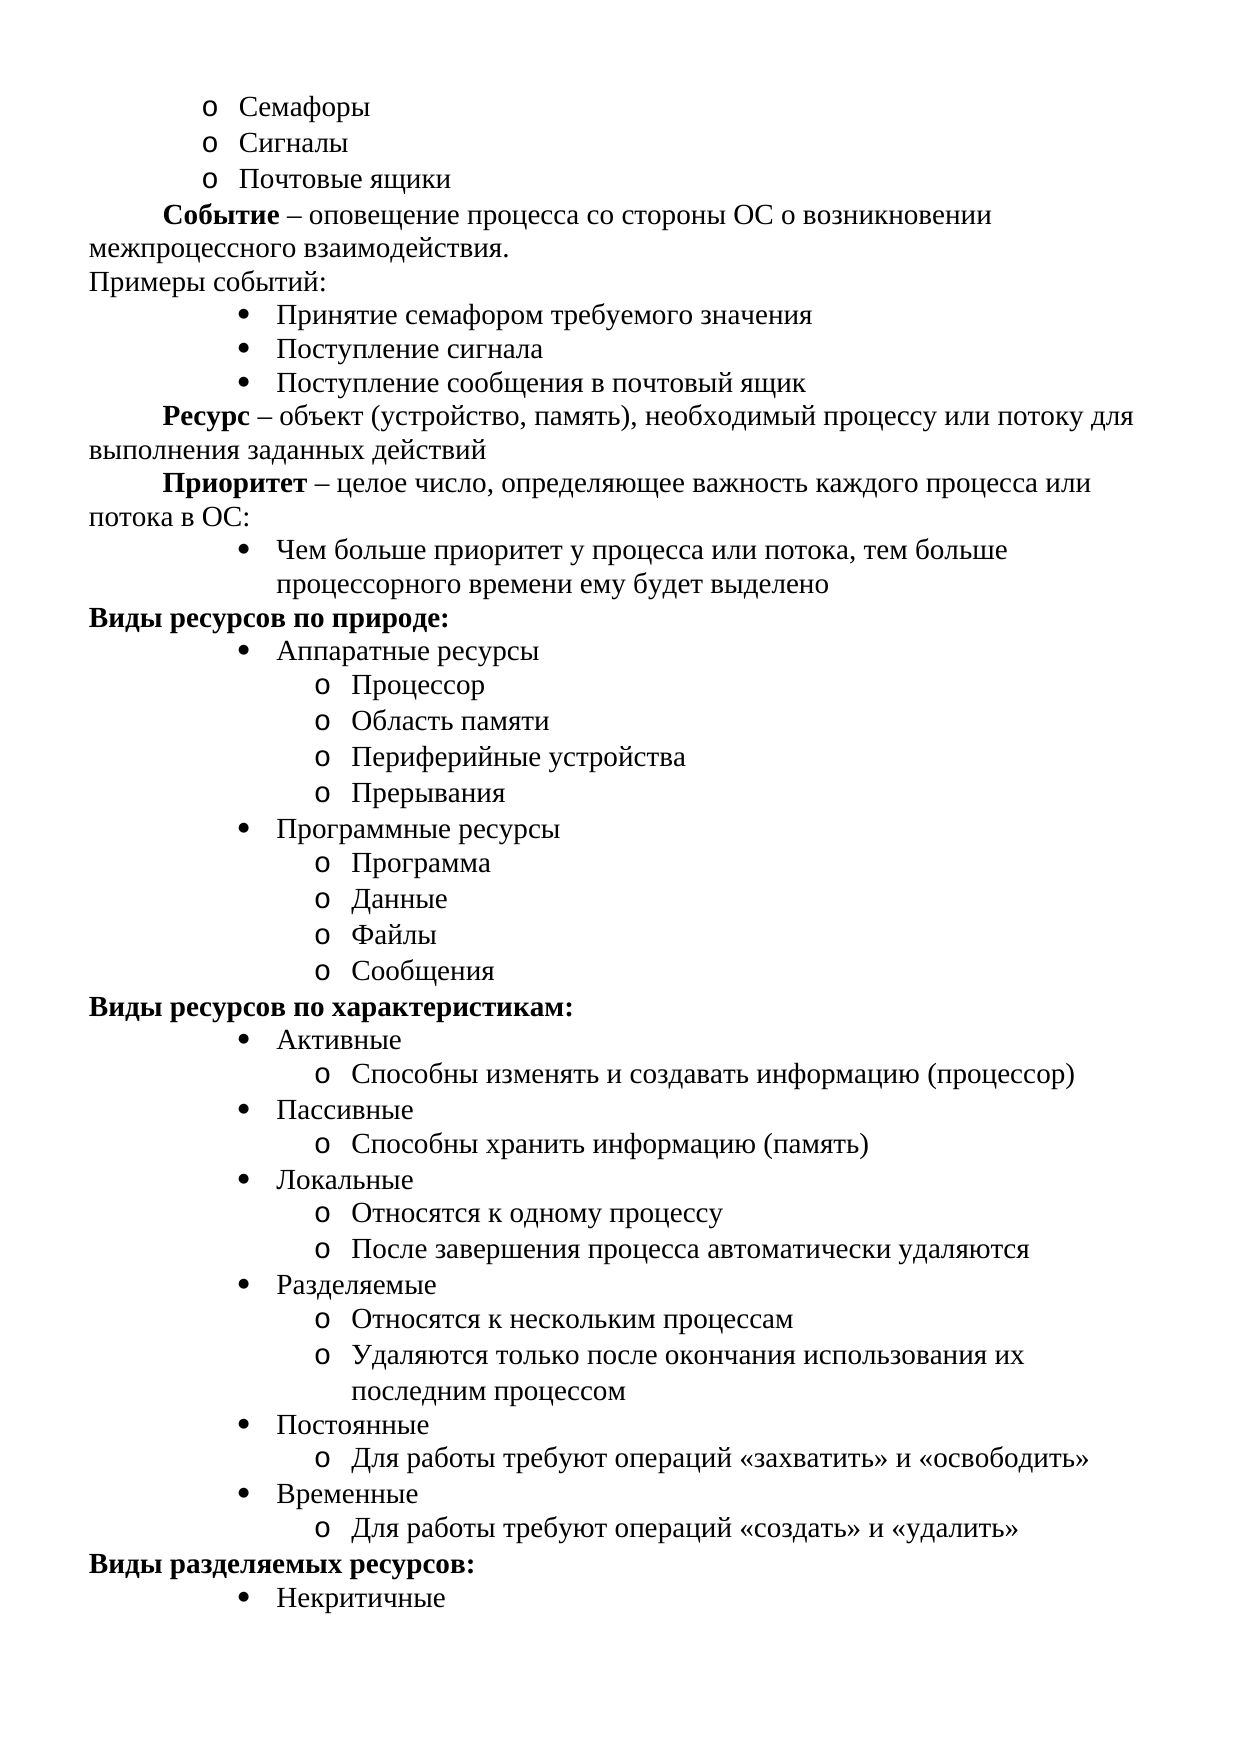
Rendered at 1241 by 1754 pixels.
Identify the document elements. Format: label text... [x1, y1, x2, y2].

list Относятся к одному процессу [314, 1195, 1152, 1231]
list Процессор [314, 667, 1152, 703]
text Событие – оповещение процесса со стороны ОС о возникновении межпроцессного взаимодействия. [89, 197, 1152, 264]
list Для работы требуют операций «захватить» и «освободить» [314, 1440, 1152, 1476]
list Чем больше приоритет у процесса или потока, тем больше процессорного времени ему будет выделено [239, 532, 1152, 600]
list Программные ресурсы [239, 811, 1152, 845]
list Локальные [239, 1162, 1152, 1195]
list Удаляются только после окончания использования их последним процессом [314, 1337, 1152, 1407]
list Периферийные устройства [314, 739, 1152, 775]
list Прерывания [314, 775, 1152, 811]
list Временные [239, 1476, 1152, 1510]
list Сообщения [314, 953, 1152, 989]
text Виды ресурсов по природе: [89, 600, 1152, 633]
list Поступление сообщения в почтовый ящик [239, 365, 1152, 398]
list Относятся к нескольким процессам [314, 1301, 1152, 1337]
list Сигналы [201, 125, 1152, 161]
text Виды разделяемых ресурсов: [89, 1546, 1152, 1580]
list Поступление сигнала [239, 331, 1152, 365]
list Некритичные [239, 1580, 1152, 1613]
text Приоритет – целое число, определяющее важность каждого процесса или потока в ОС: [89, 465, 1152, 532]
list Семафоры [201, 89, 1152, 125]
list После завершения процесса автоматически удаляются [314, 1231, 1152, 1267]
list Область памяти [314, 703, 1152, 739]
list Способны изменять и создавать информацию (процессор) [314, 1056, 1152, 1092]
list Программа [314, 845, 1152, 881]
text Примеры событий: [89, 264, 1152, 297]
list Пассивные [239, 1092, 1152, 1126]
list Данные [314, 881, 1152, 917]
text Ресурс – объект (устройство, память), необходимый процессу или потоку для выполнения заданных действий [89, 398, 1152, 465]
list Аппаратные ресурсы [239, 633, 1152, 667]
list Почтовые ящики [201, 161, 1152, 197]
list Постоянные [239, 1407, 1152, 1440]
list Активные [239, 1022, 1152, 1056]
text Виды ресурсов по характеристикам: [89, 989, 1152, 1022]
list Для работы требуют операций «создать» и «удалить» [314, 1510, 1152, 1546]
list Способны хранить информацию (память) [314, 1126, 1152, 1162]
list Файлы [314, 917, 1152, 953]
list Принятие семафором требуемого значения [239, 297, 1152, 331]
list Разделяемые [239, 1267, 1152, 1301]
